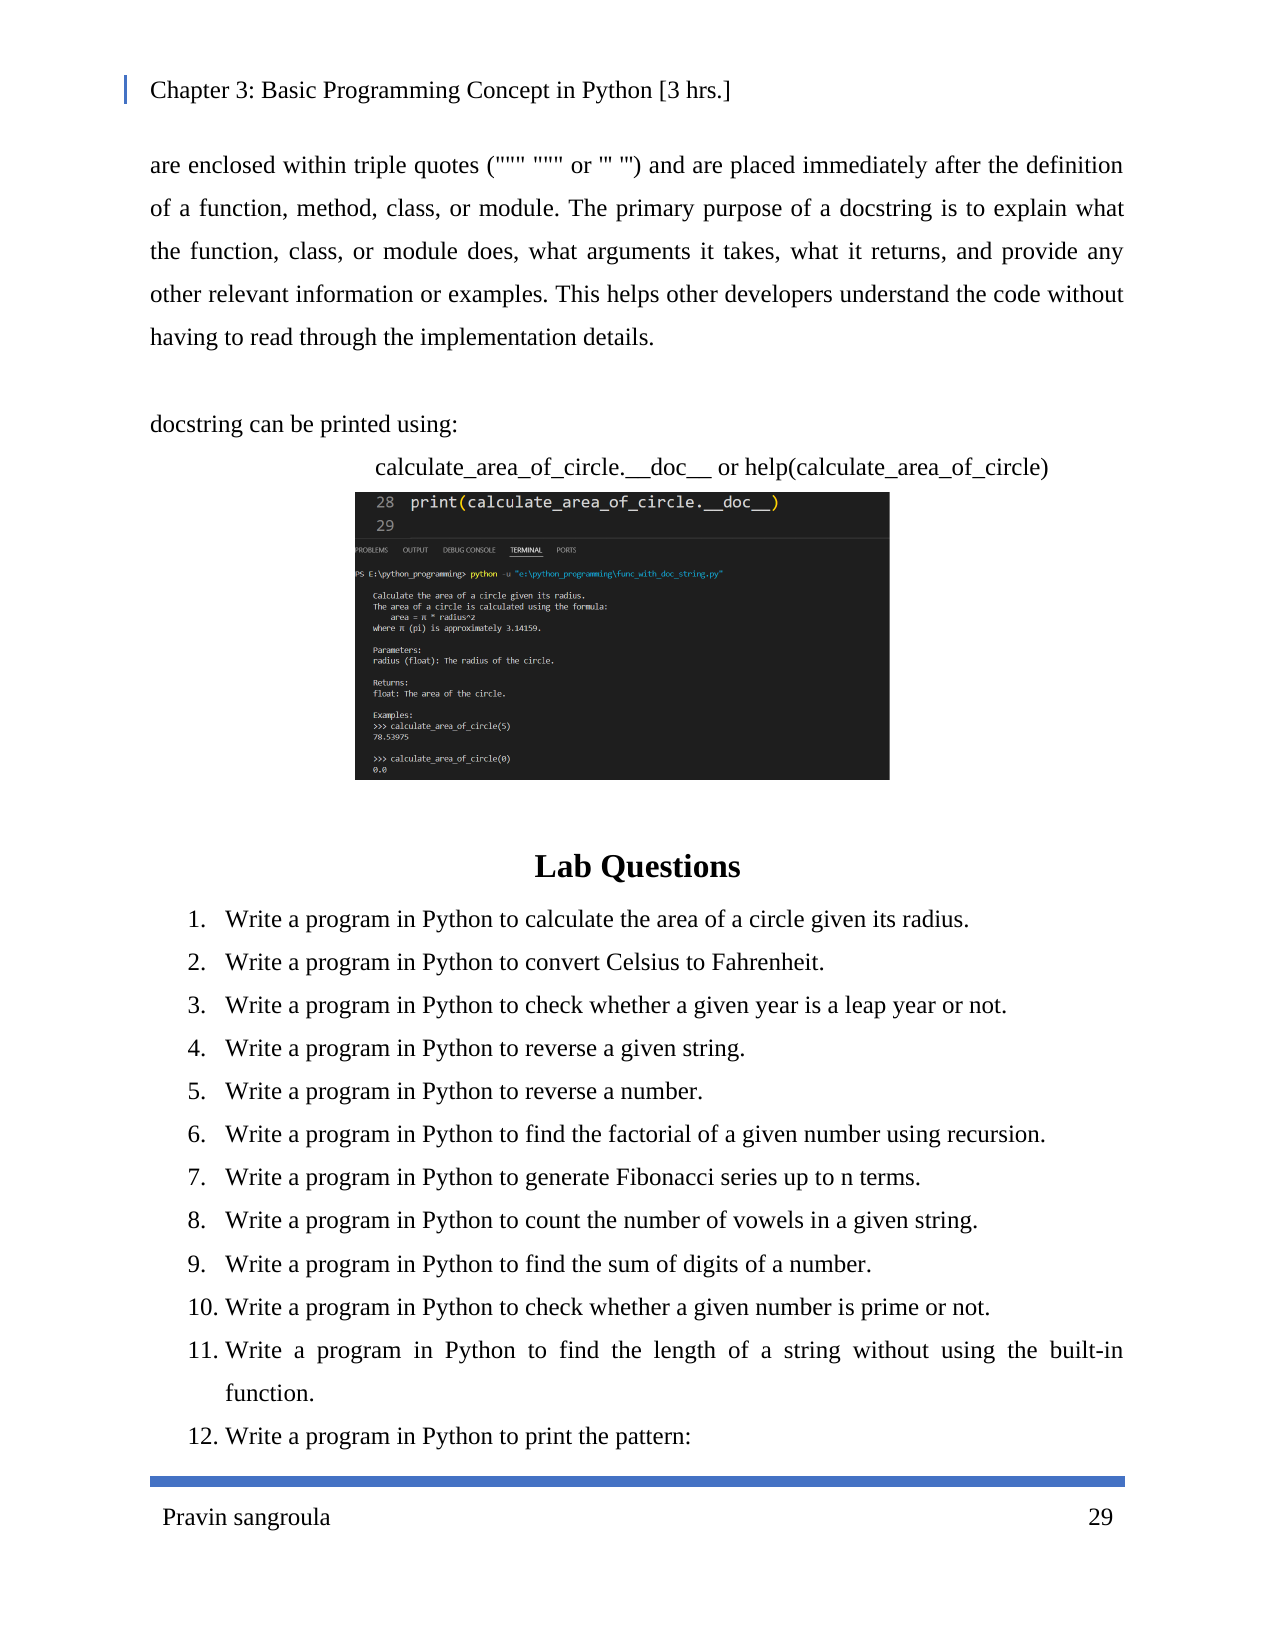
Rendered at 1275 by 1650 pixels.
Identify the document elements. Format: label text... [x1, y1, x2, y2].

list Write a program in Python to reverse a given string. [187, 1033, 1125, 1062]
list Write a program in Python to check whether a given year is a leap year or not. [187, 990, 1125, 1019]
list Write a program in Python to reverse a number. [187, 1076, 1125, 1105]
picture [355, 492, 890, 780]
list Write a program in Python to generate Fibonacci series up to n terms. [187, 1162, 1125, 1191]
list Write a program in Python to check whether a given number is prime or not. [187, 1292, 1125, 1321]
list Write a program in Python to print the pattern: [187, 1421, 1125, 1450]
text calculate_area_of_circle.__doc__ or help(calculate_area_of_circle) [300, 452, 1125, 481]
list Write a program in Python to find the sum of digits of a number. [187, 1249, 1125, 1277]
text docstring can be printed using: [150, 409, 1125, 437]
list Write a program in Python to find the length of a string without using the built-in function. [187, 1335, 1125, 1407]
list Write a program in Python to find the factorial of a given number using recursion. [187, 1119, 1125, 1148]
text A docstring in Python is a special string that is used to document a specific segment of code. Docstrings provide a convenient way of associating documentation with Python function. They are enclosed within triple quotes (""" """ or ''' ''') and are placed immediately after the definition of a function, method, class, or module. The primary purpose of a docstring is to explain what the function, class, or module does, what arguments it takes, what it returns, and provide any other relevant information or examples. This helps other developers understand the code without having to read through the implementation details. [150, 150, 1125, 351]
list Write a program in Python to convert Celsius to Fahrenheit. [187, 947, 1125, 976]
list Write a program in Python to calculate the area of a circle given its radius. [187, 904, 1125, 932]
list Write a program in Python to count the number of vowels in a given string. [187, 1206, 1125, 1234]
